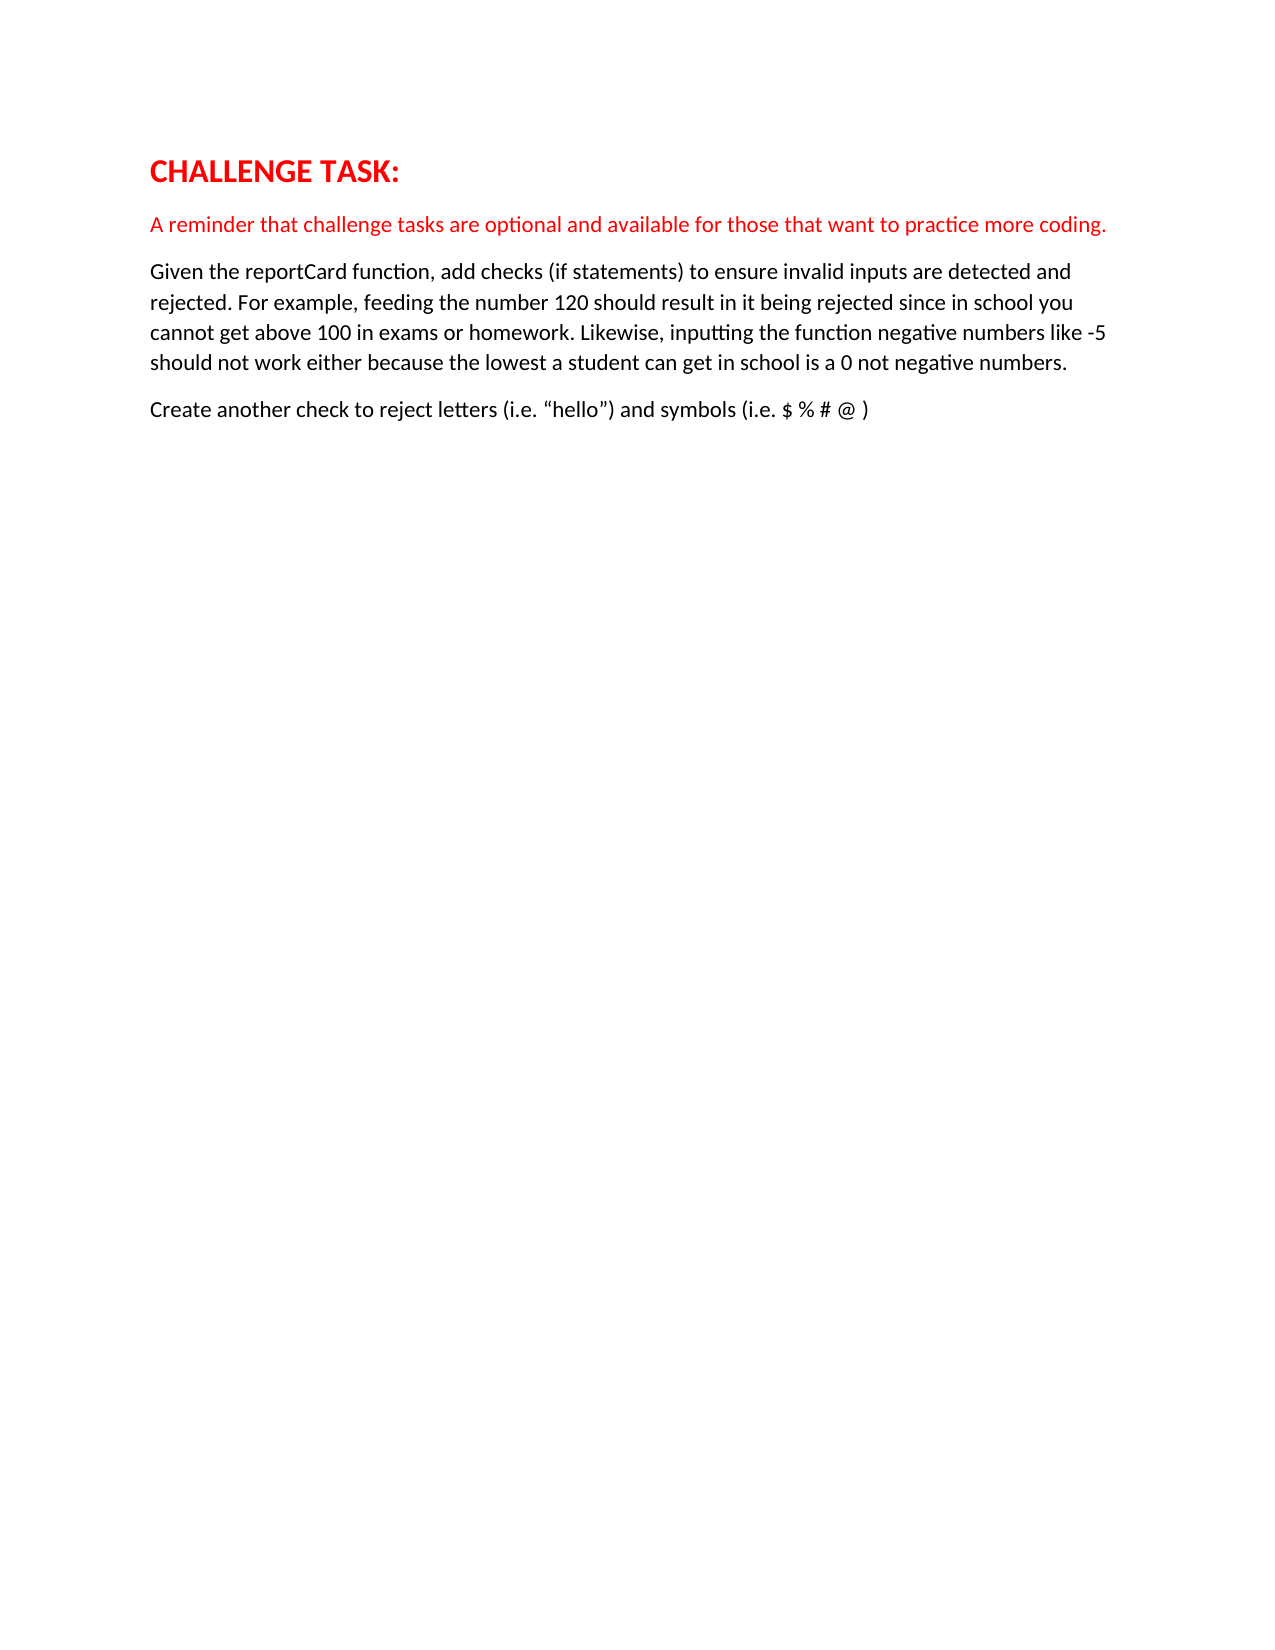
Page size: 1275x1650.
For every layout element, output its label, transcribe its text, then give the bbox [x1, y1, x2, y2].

text Create another check to reject letters (i.e. “hello”) and symbols (i.e. $ % # @ ) [150, 395, 1125, 423]
text CHALLENGE TASK: [150, 150, 1125, 191]
text Given the reportCard function, add checks (if statements) to ensure invalid inputs are detected and rejected. For example, feeding the number 120 should result in it being rejected since in school you cannot get above 100 in exams or homework. Likewise, inputting the function negative numbers like -5 should not work either because the lowest a student can get in school is a 0 not negative numbers. [150, 257, 1125, 376]
text A reminder that challenge tasks are optional and available for those that want to practice more coding. [150, 211, 1125, 239]
